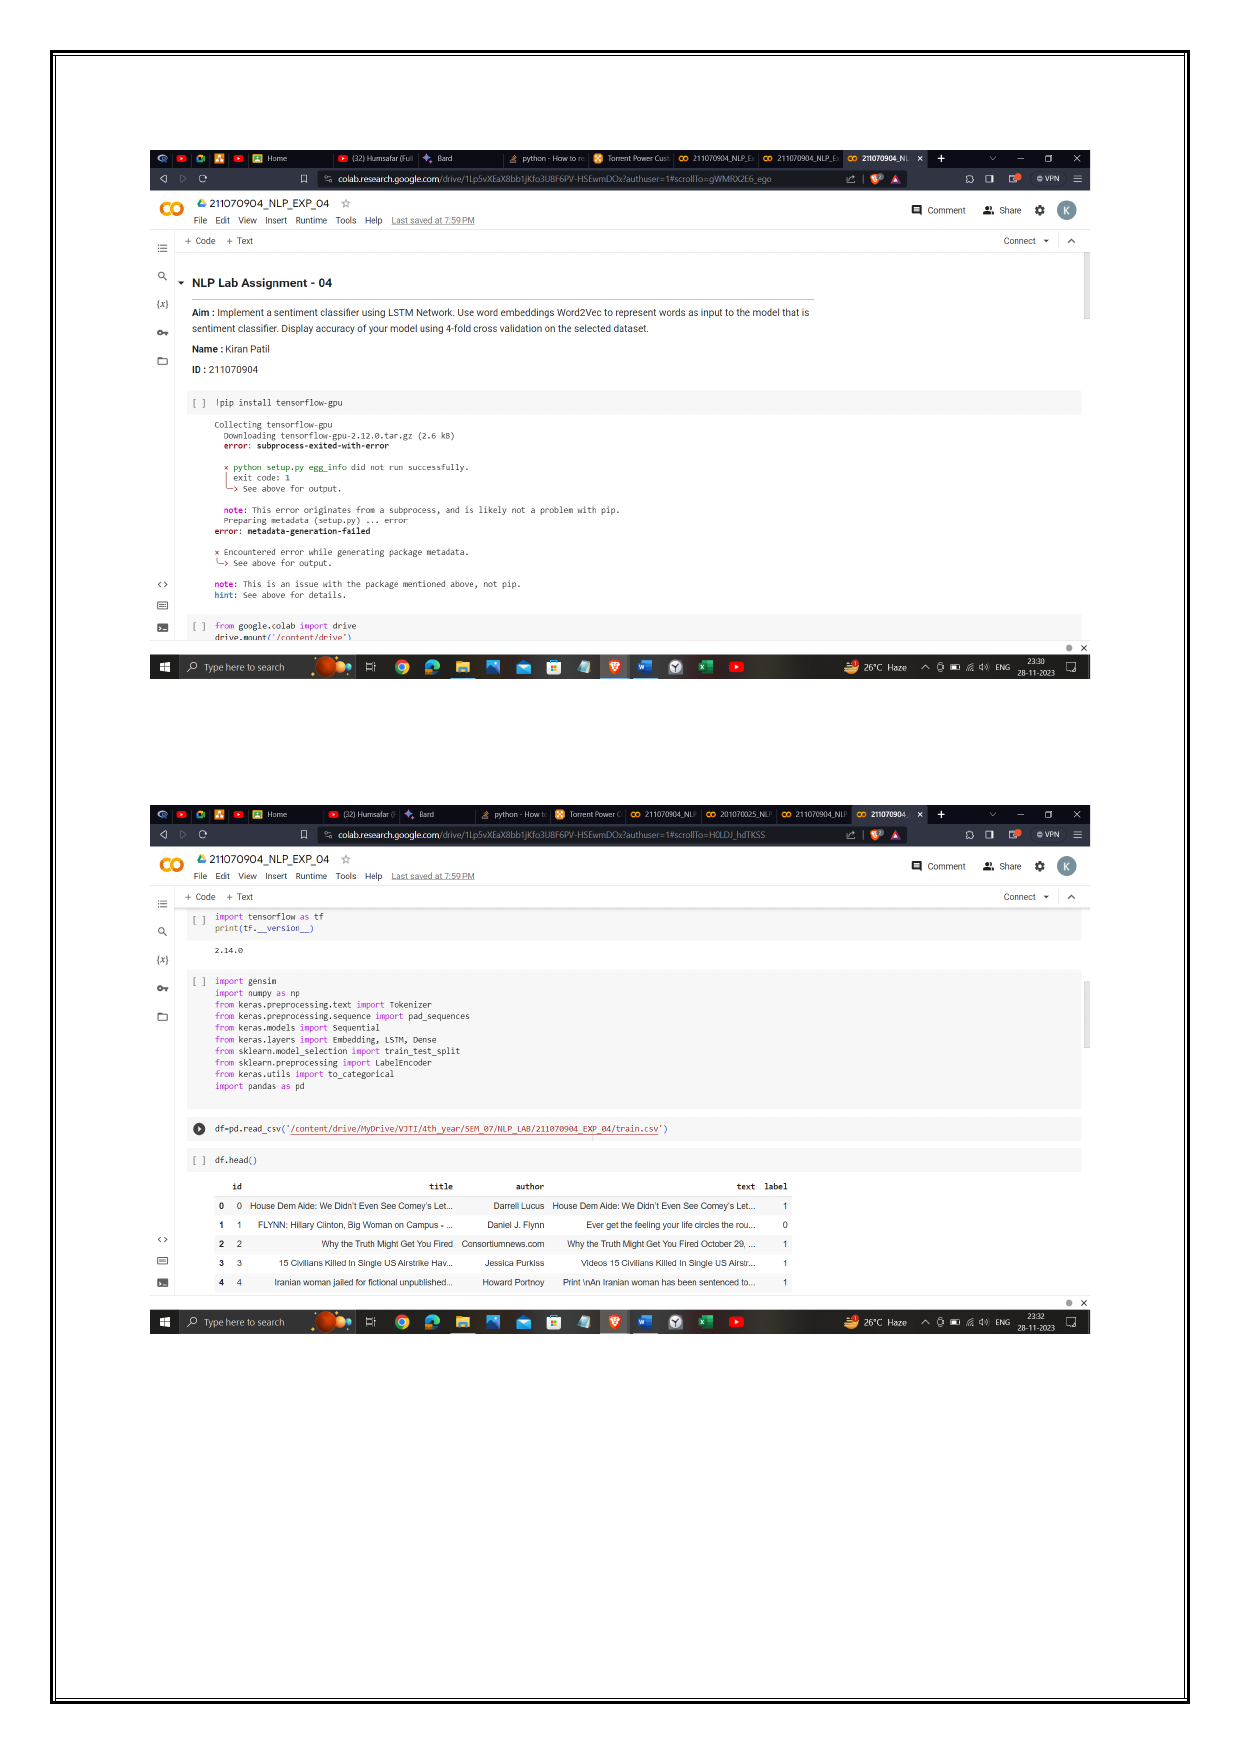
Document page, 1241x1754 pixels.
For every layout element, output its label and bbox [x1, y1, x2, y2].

picture [150, 805, 1091, 1334]
picture [150, 150, 1091, 679]
